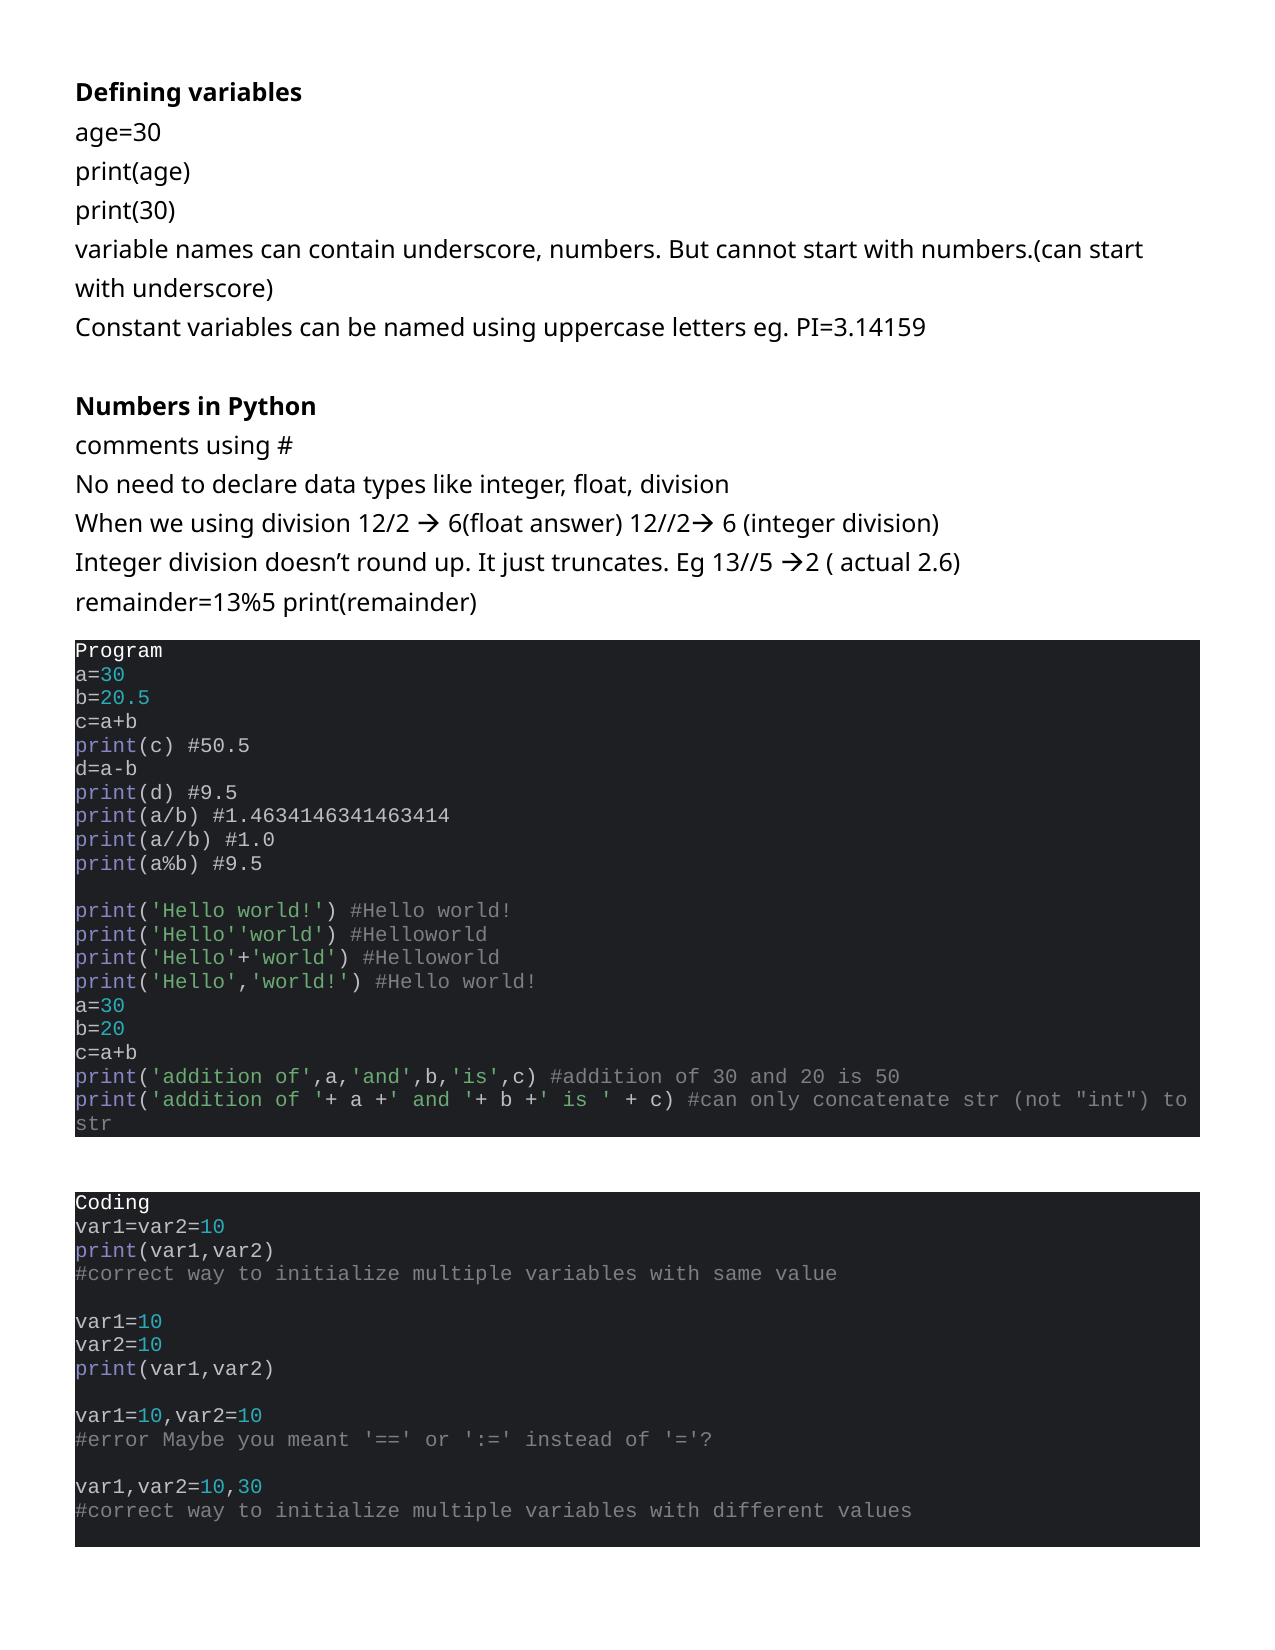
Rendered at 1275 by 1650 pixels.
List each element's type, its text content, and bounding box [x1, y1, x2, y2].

text Program a=30 b=20.5 c=a+b print(c) #50.5 d=a-b print(d) #9.5 print(a/b) #1.4634146341463414 print(a//b) #1.0 print(a%b) #9.5 [75, 640, 1200, 876]
text Defining variables age=30 print(age) print(30) variable names can contain underscore, numbers. But cannot start with numbers.(can start with underscore) Constant variables can be named using uppercase letters eg. PI=3.14159 Numbers in Python comments using # No need to declare data types like integer, float, division When we using division 12/2 6(float answer) 12//2 6 (integer division) Integer division doesn’t round up. It just truncates. Eg 13//5 2 ( actual 2.6) remainder=13%5 print(remainder) [75, 75, 1200, 618]
text Coding var1=var2=10 print(var1,var2) #correct way to initialize multiple variables with same value var1=10 var2=10 print(var1,var2) var1=10,var2=10 #error Maybe you meant '==' or ':=' instead of '='? var1,var2=10,30 #correct way to initialize multiple variables with different values [75, 1192, 1200, 1523]
text print('Hello world!') #Hello world! print('Hello''world') #Helloworld print('Hello'+'world') #Helloworld print('Hello','world!') #Hello world! a=30 b=20 c=a+b print('addition of',a,'and',b,'is',c) #addition of 30 and 20 is 50 print('addition of '+ a +' and '+ b +' is ' + c) #can only concatenate str (not "int") to str [75, 876, 1200, 1137]
